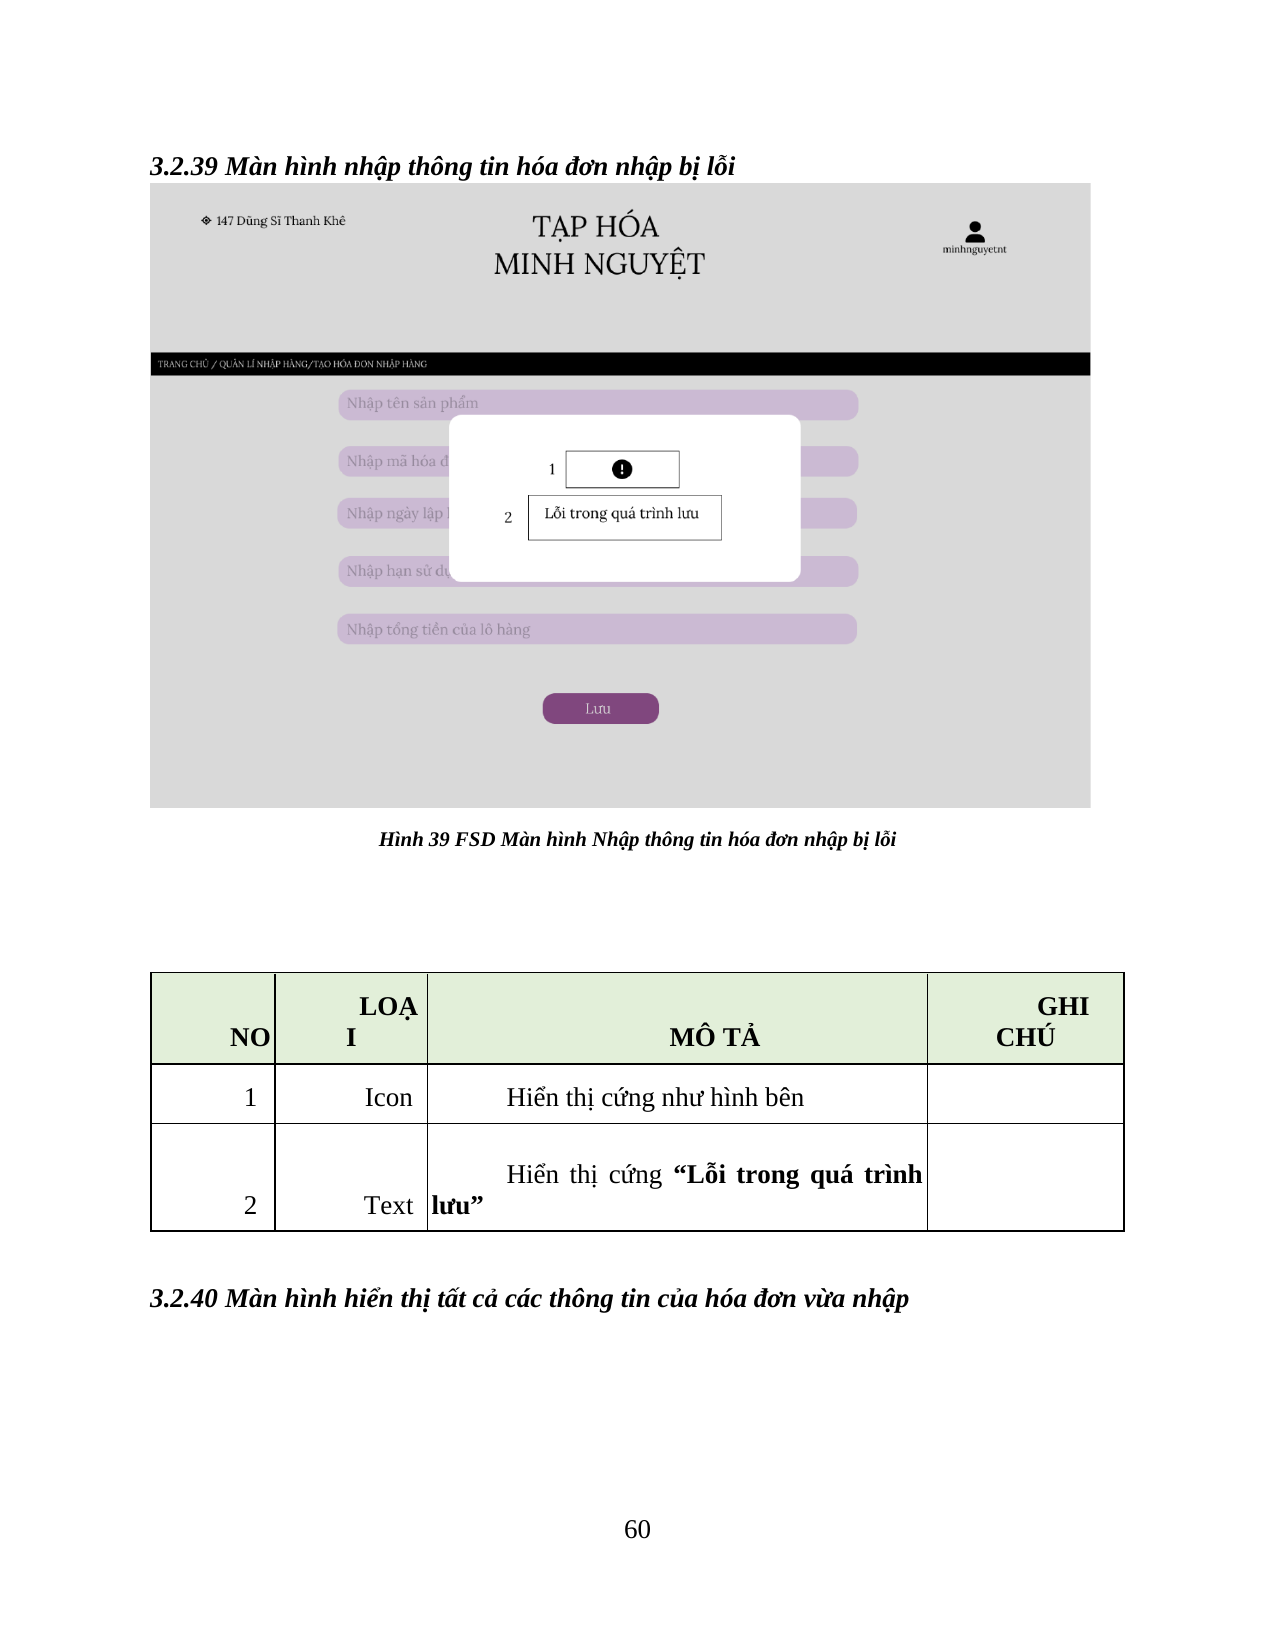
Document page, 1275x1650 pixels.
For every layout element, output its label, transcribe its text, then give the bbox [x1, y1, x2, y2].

table_header GHI CHÚ [928, 973, 1123, 1063]
table_cell 1 [152, 1065, 274, 1123]
table_cell Hiển thị cứng “Lỗi trong quá trình lưu” [428, 1124, 927, 1230]
table_header NO [152, 973, 275, 1063]
table_header MÔ TẢ [428, 973, 927, 1063]
table_cell [928, 1124, 1123, 1230]
table_cell Icon [276, 1065, 427, 1123]
table_cell 2 [152, 1124, 274, 1230]
subtitle Màn hình hiển thị tất cả các thông tin của hóa đơn vừa nhập [150, 1282, 1125, 1313]
text Hình 39 FSD Màn hình Nhập thông tin hóa đơn nhập bị lỗi [150, 827, 1125, 851]
picture [150, 183, 1091, 808]
table_cell Text [276, 1124, 427, 1230]
table_header LOẠI [276, 973, 427, 1063]
table_cell [928, 1065, 1123, 1123]
table_cell Hiển thị cứng như hình bên [428, 1065, 927, 1123]
subtitle Màn hình nhập thông tin hóa đơn nhập bị lỗi [150, 150, 1125, 181]
